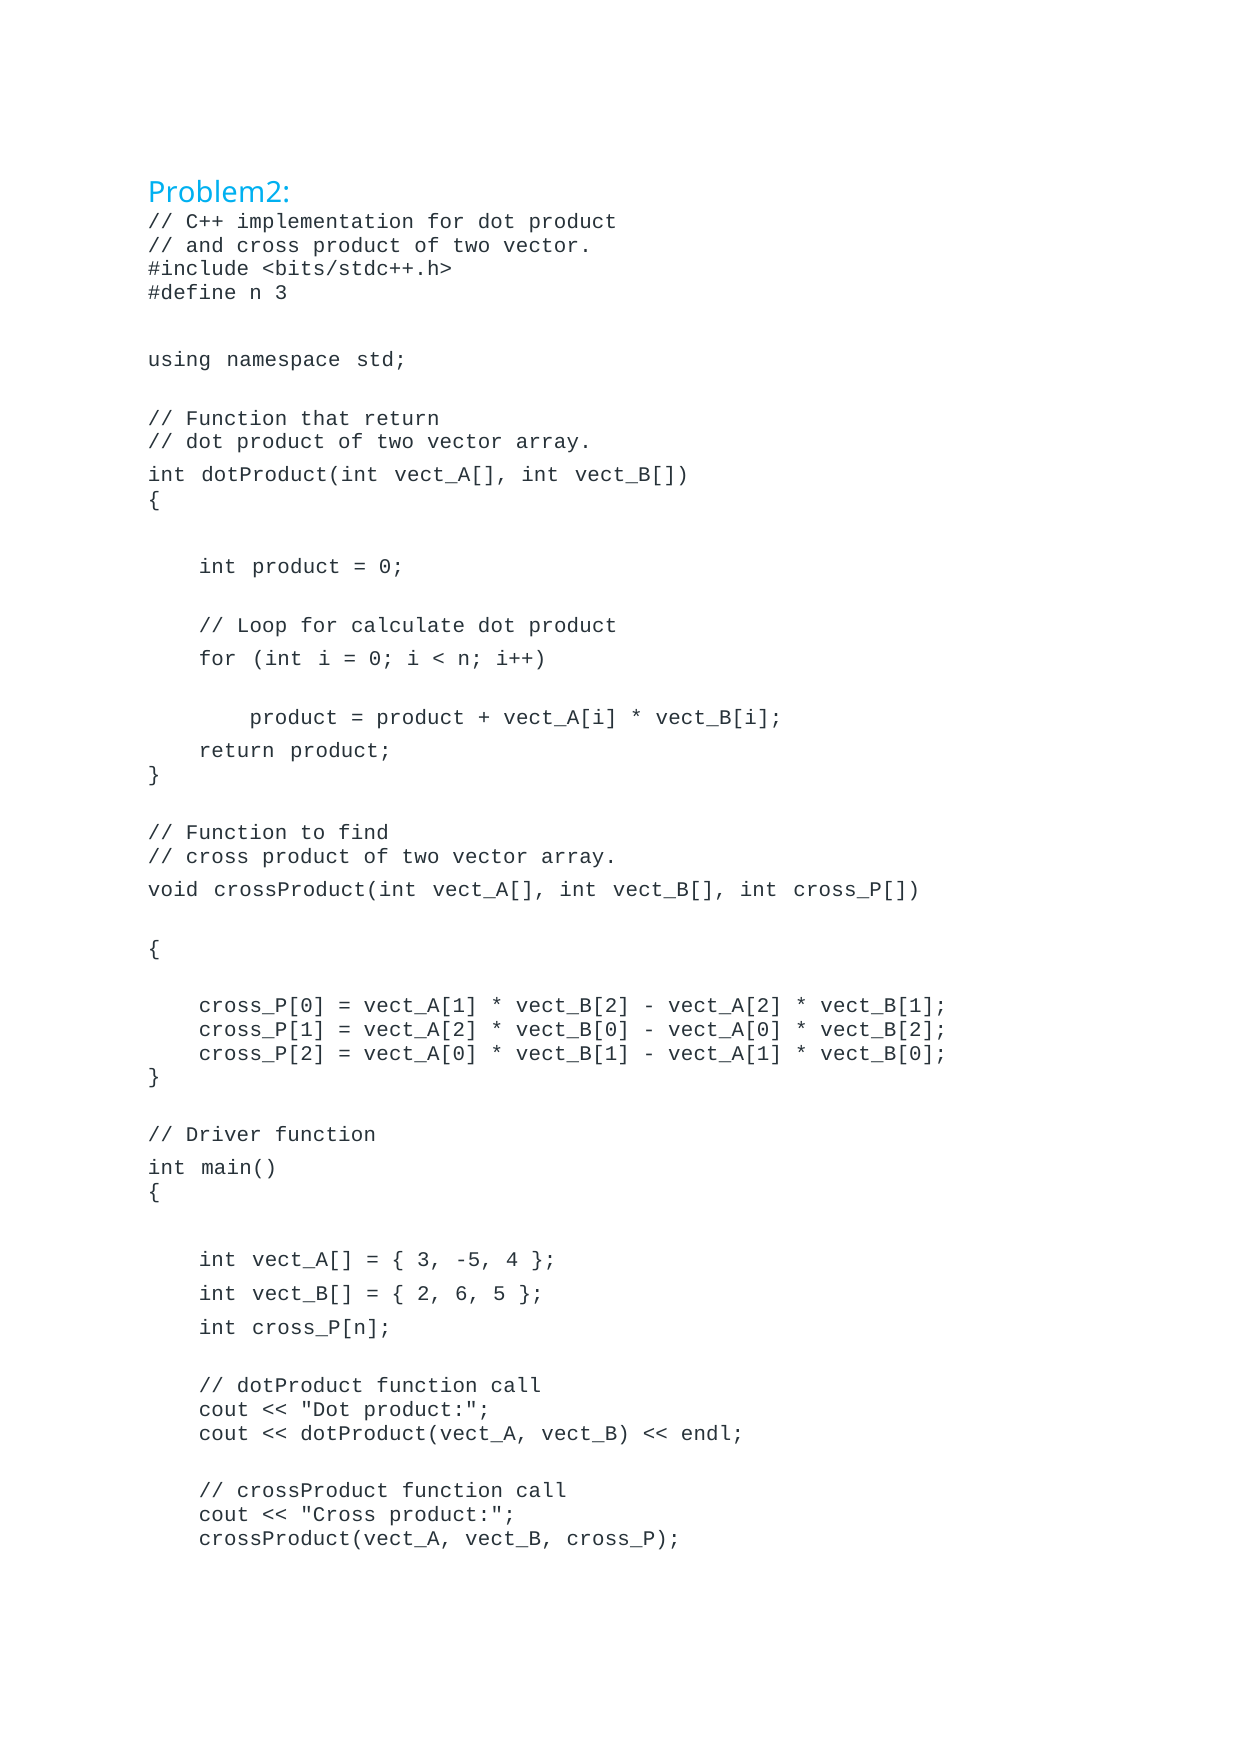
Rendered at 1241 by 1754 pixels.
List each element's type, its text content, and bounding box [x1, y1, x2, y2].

text crossProduct(vect_A, vect_B, cross_P); [148, 1528, 1093, 1551]
text } [148, 1066, 1093, 1090]
text using namespace std; [148, 339, 1093, 374]
text void crossProduct(int vect_A[], int vect_B[], int cross_P[]) [148, 869, 1093, 903]
text for (int i = 0; i < n; i++) [148, 638, 1093, 673]
text cross_P[2] = vect_A[0] * vect_B[1] - vect_A[1] * vect_B[0]; [148, 1042, 1093, 1066]
text #include <bits/stdc++.h> [148, 258, 1093, 282]
text Problem2: [148, 171, 1093, 211]
text // dotProduct function call [148, 1376, 1093, 1399]
text // dot product of two vector array. [148, 431, 1093, 455]
text { [148, 489, 1093, 513]
text cout << "Dot product:"; [148, 1399, 1093, 1423]
text product = product + vect_A[i] * vect_B[i]; [148, 707, 1093, 730]
text // cross product of two vector array. [148, 846, 1093, 869]
text // Driver function [148, 1124, 1093, 1147]
text } [148, 764, 1093, 788]
text #define n 3 [148, 282, 1093, 306]
text cout << dotProduct(vect_A, vect_B) << endl; [148, 1423, 1093, 1446]
text int main() [148, 1147, 1093, 1182]
text cout << "Cross product:"; [148, 1504, 1093, 1528]
text cross_P[1] = vect_A[2] * vect_B[0] - vect_A[0] * vect_B[2]; [148, 1019, 1093, 1042]
text // C++ implementation for dot product [148, 211, 1093, 234]
text // crossProduct function call [148, 1481, 1093, 1504]
text cross_P[0] = vect_A[1] * vect_B[2] - vect_A[2] * vect_B[1]; [148, 995, 1093, 1019]
text { [148, 937, 1093, 961]
text int cross_P[n]; [148, 1307, 1093, 1341]
text { [148, 1182, 1093, 1205]
text int product = 0; [148, 547, 1093, 581]
text int vect_B[] = { 2, 6, 5 }; [148, 1273, 1093, 1307]
text // Loop for calculate dot product [148, 615, 1093, 638]
text int dotProduct(int vect_A[], int vect_B[]) [148, 455, 1093, 489]
text // and cross product of two vector. [148, 234, 1093, 258]
text return product; [148, 730, 1093, 764]
text // Function that return [148, 408, 1093, 431]
text int vect_A[] = { 3, -5, 4 }; [148, 1239, 1093, 1273]
text // Function to find [148, 822, 1093, 846]
